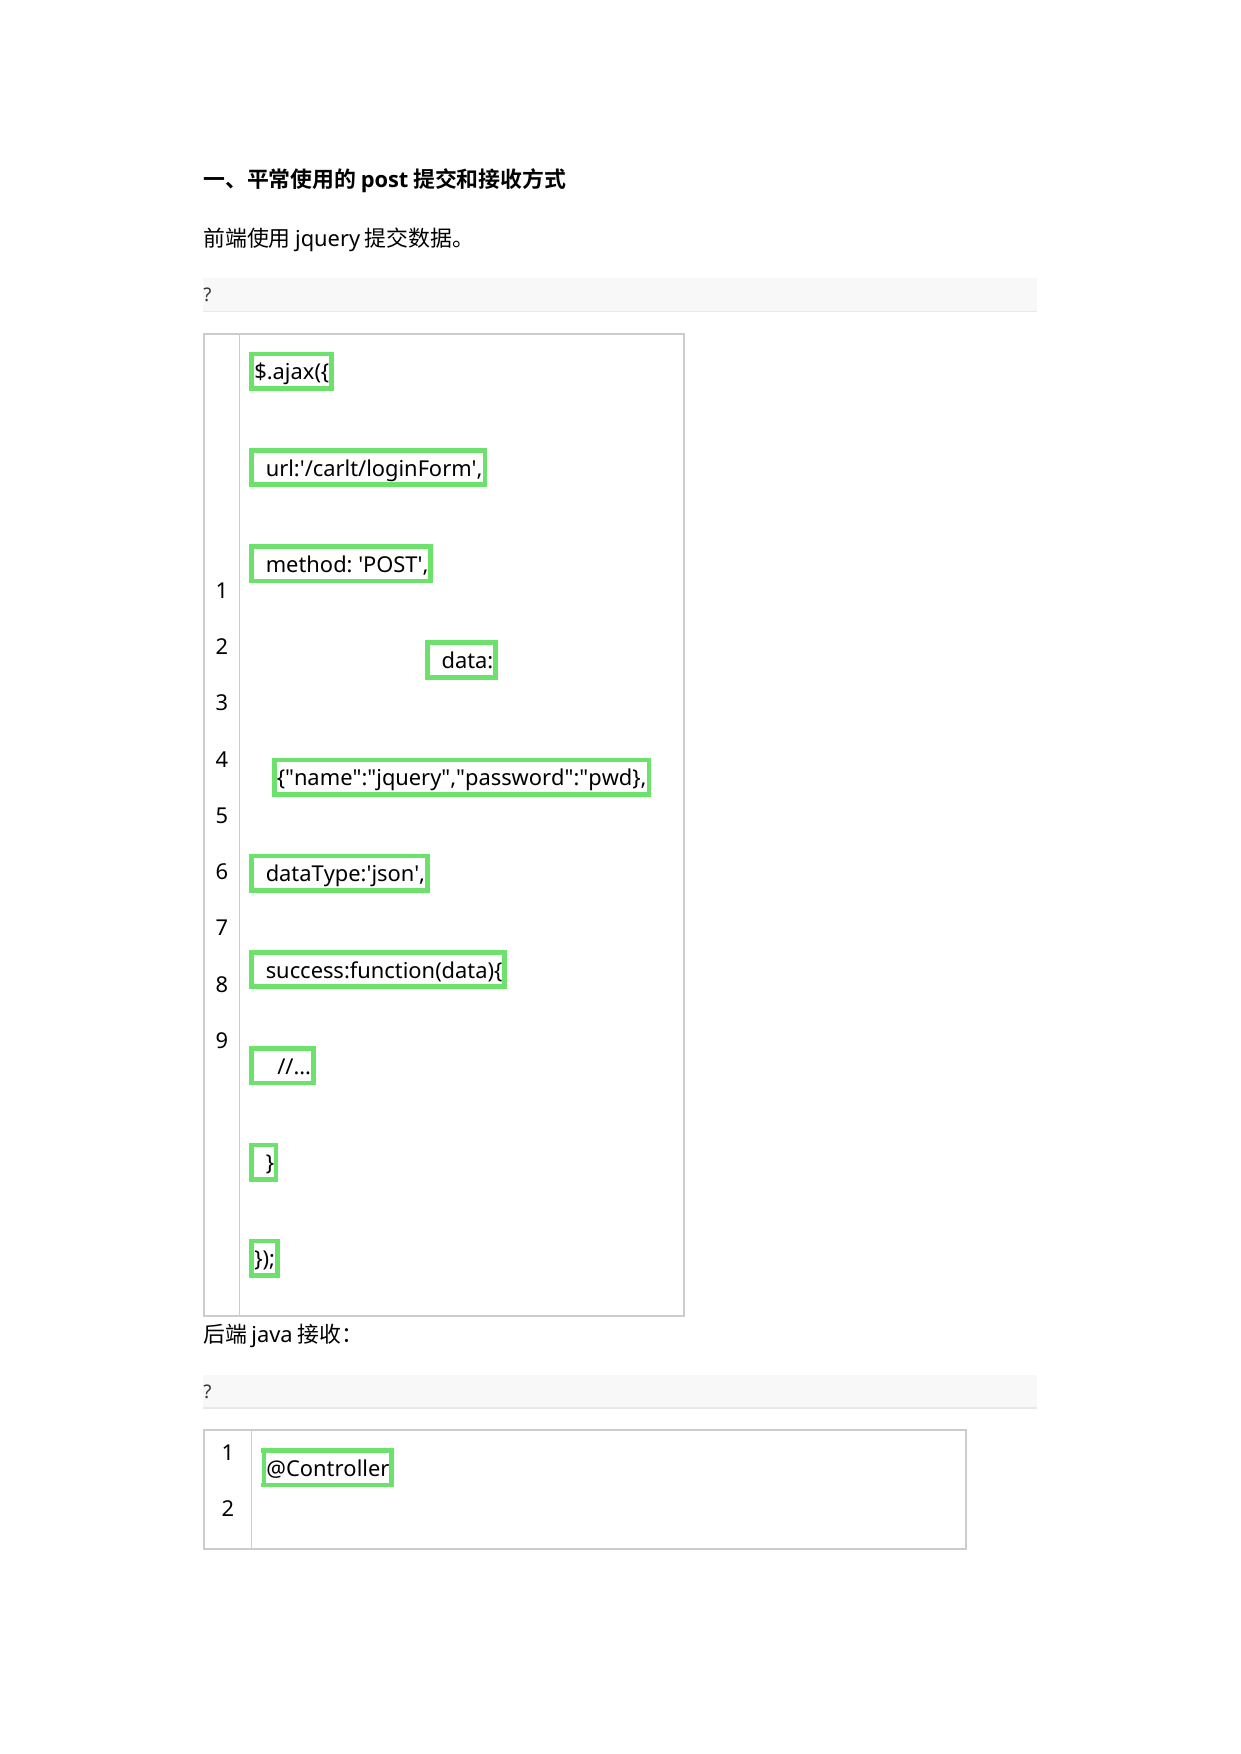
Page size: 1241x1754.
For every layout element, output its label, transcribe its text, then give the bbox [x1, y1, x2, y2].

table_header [252, 1431, 965, 1548]
text ? [203, 1375, 1037, 1407]
table_header 1 2 3 4 5 6 7 8 9 [205, 335, 239, 1315]
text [203, 162, 1037, 253]
table_header $.ajax({ url:'/carlt/loginForm', method: 'POST', data:{"name":"jquery","password":"pwd}, dataType:'json', success:function(data){ //... } }); [240, 335, 683, 1315]
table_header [205, 1431, 251, 1548]
text 后端java接收： [203, 1317, 1037, 1349]
text ? [203, 278, 1037, 311]
